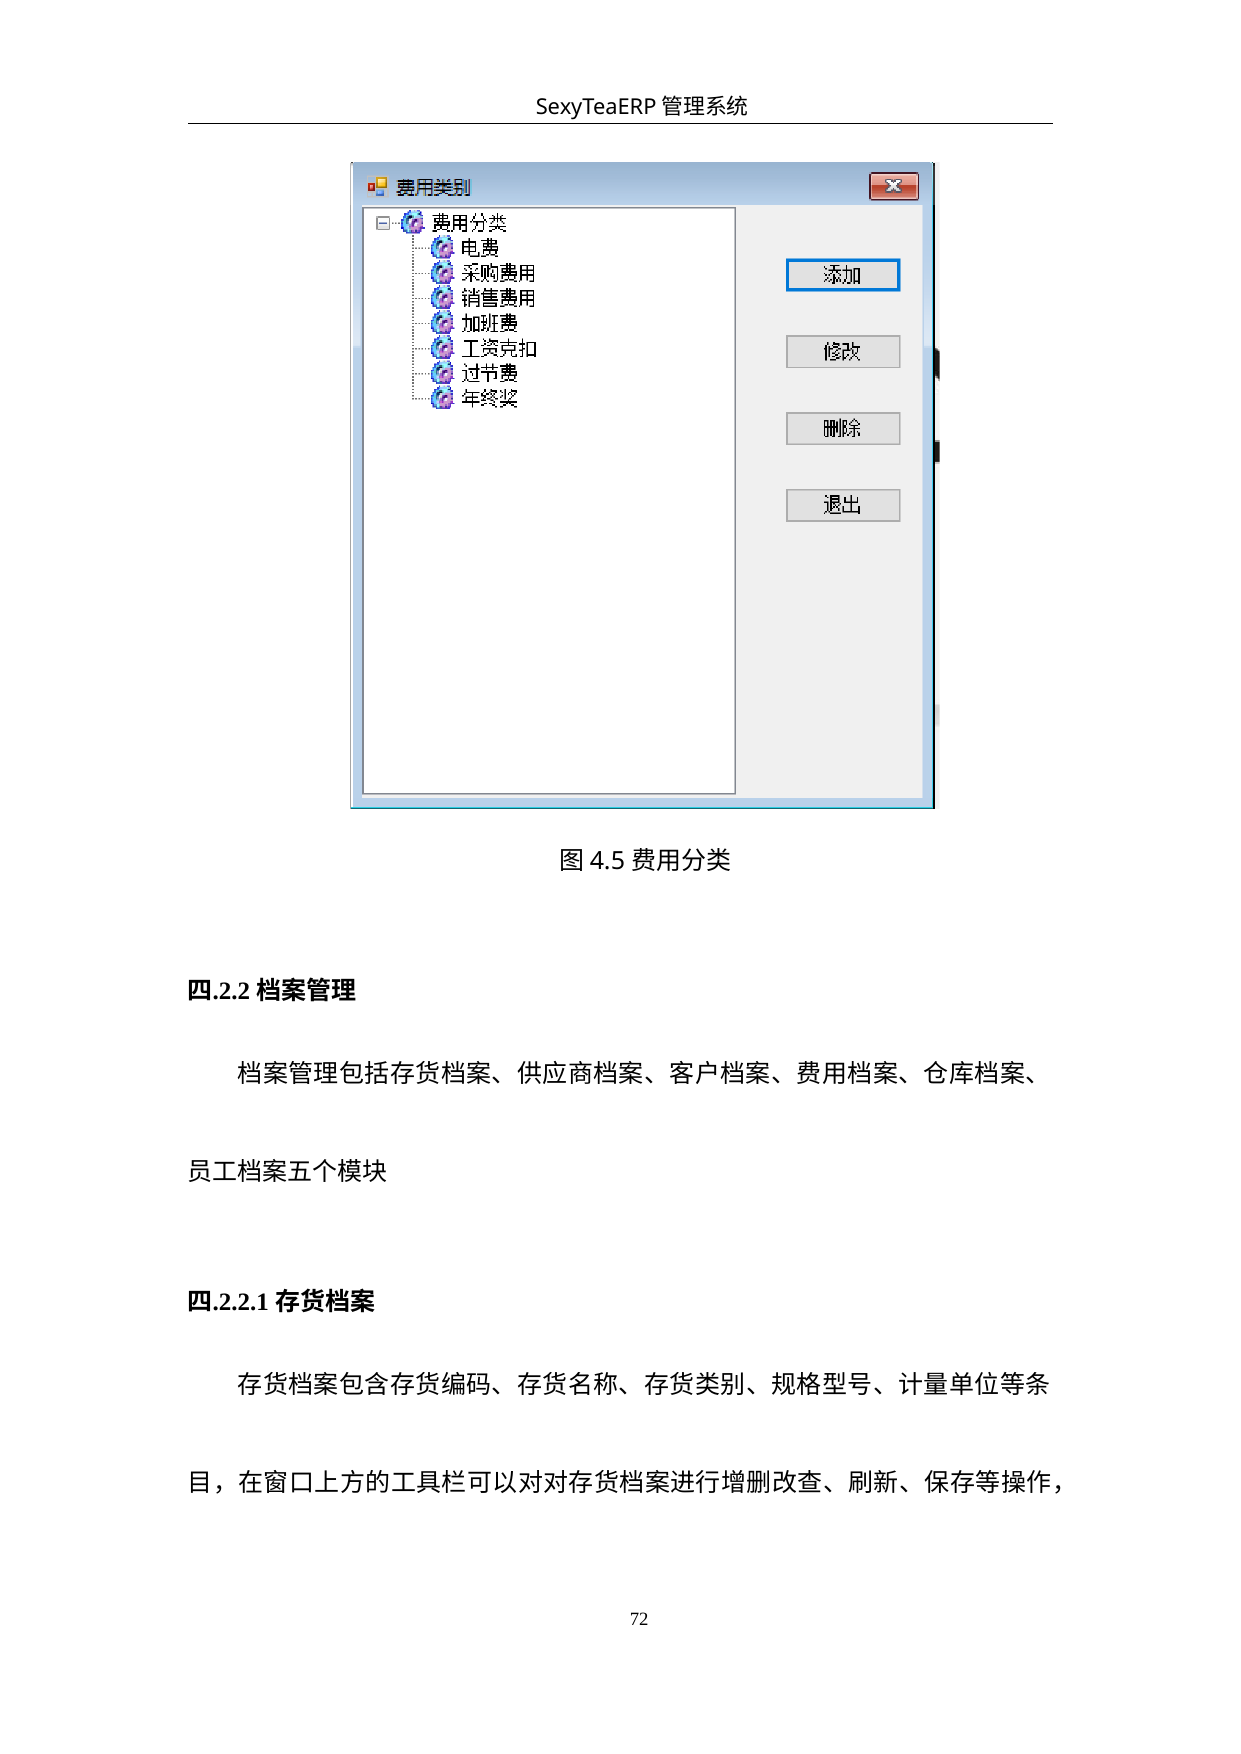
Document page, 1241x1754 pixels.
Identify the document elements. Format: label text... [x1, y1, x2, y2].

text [187, 1350, 1053, 1513]
text 图 4.5 费用分类 [187, 826, 1053, 891]
subtitle 档案管理 [187, 956, 1053, 1021]
subtitle 存货档案 [187, 1267, 1053, 1332]
picture [350, 162, 940, 809]
text 档案管理包括存货档案、供应商档案、客户档案、费用档案、仓库档案、员工档案五个模块 [187, 1039, 1053, 1202]
